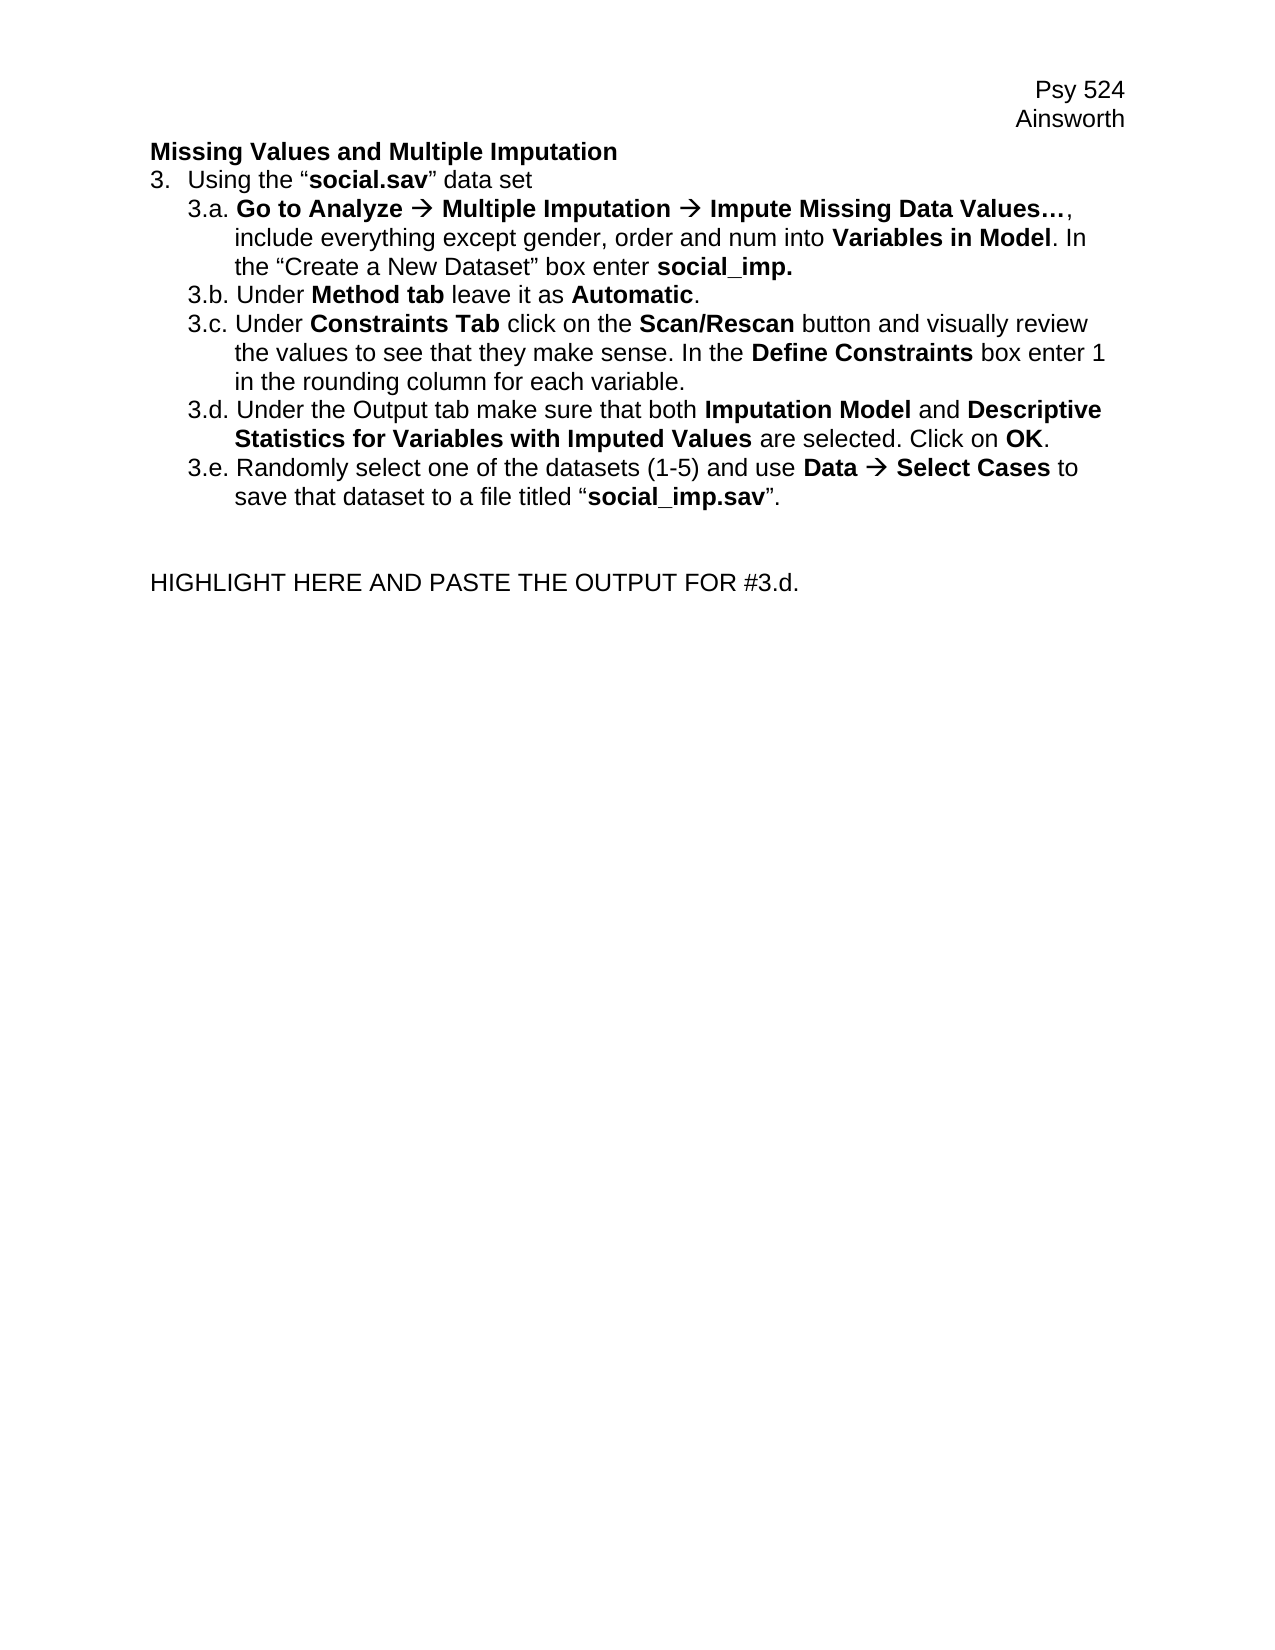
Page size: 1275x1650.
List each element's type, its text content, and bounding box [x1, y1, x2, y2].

list 3.a. Go to Analyze Multiple Imputation Impute Missing Data Values…, include everything except gender, order and num into Variables in Model. In the “Create a New Dataset” box enter social_imp. [187, 194, 1125, 281]
list 3.d. Under the Output tab make sure that both Imputation Model and Descriptive Statistics for Variables with Imputed Values are selected. Click on OK. [187, 396, 1125, 453]
list 3.b. Under Method tab leave it as Automatic. [187, 281, 1125, 309]
list Using the “social.sav” data set [150, 165, 1125, 194]
subtitle Missing Values and Multiple Imputation [150, 137, 1125, 165]
text 3.e. Randomly select one of the datasets (1-5) and use Data Select Cases to save that dataset to a file titled “social_imp.sav”. [187, 453, 1125, 511]
list 3.c. Under Constraints Tab click on the Scan/Rescan button and visually review the values to see that they make sense. In the Define Constraints box enter 1 in the rounding column for each variable. [187, 309, 1125, 396]
text HIGHLIGHT HERE AND PASTE THE OUTPUT FOR #3.d. [150, 568, 1125, 597]
